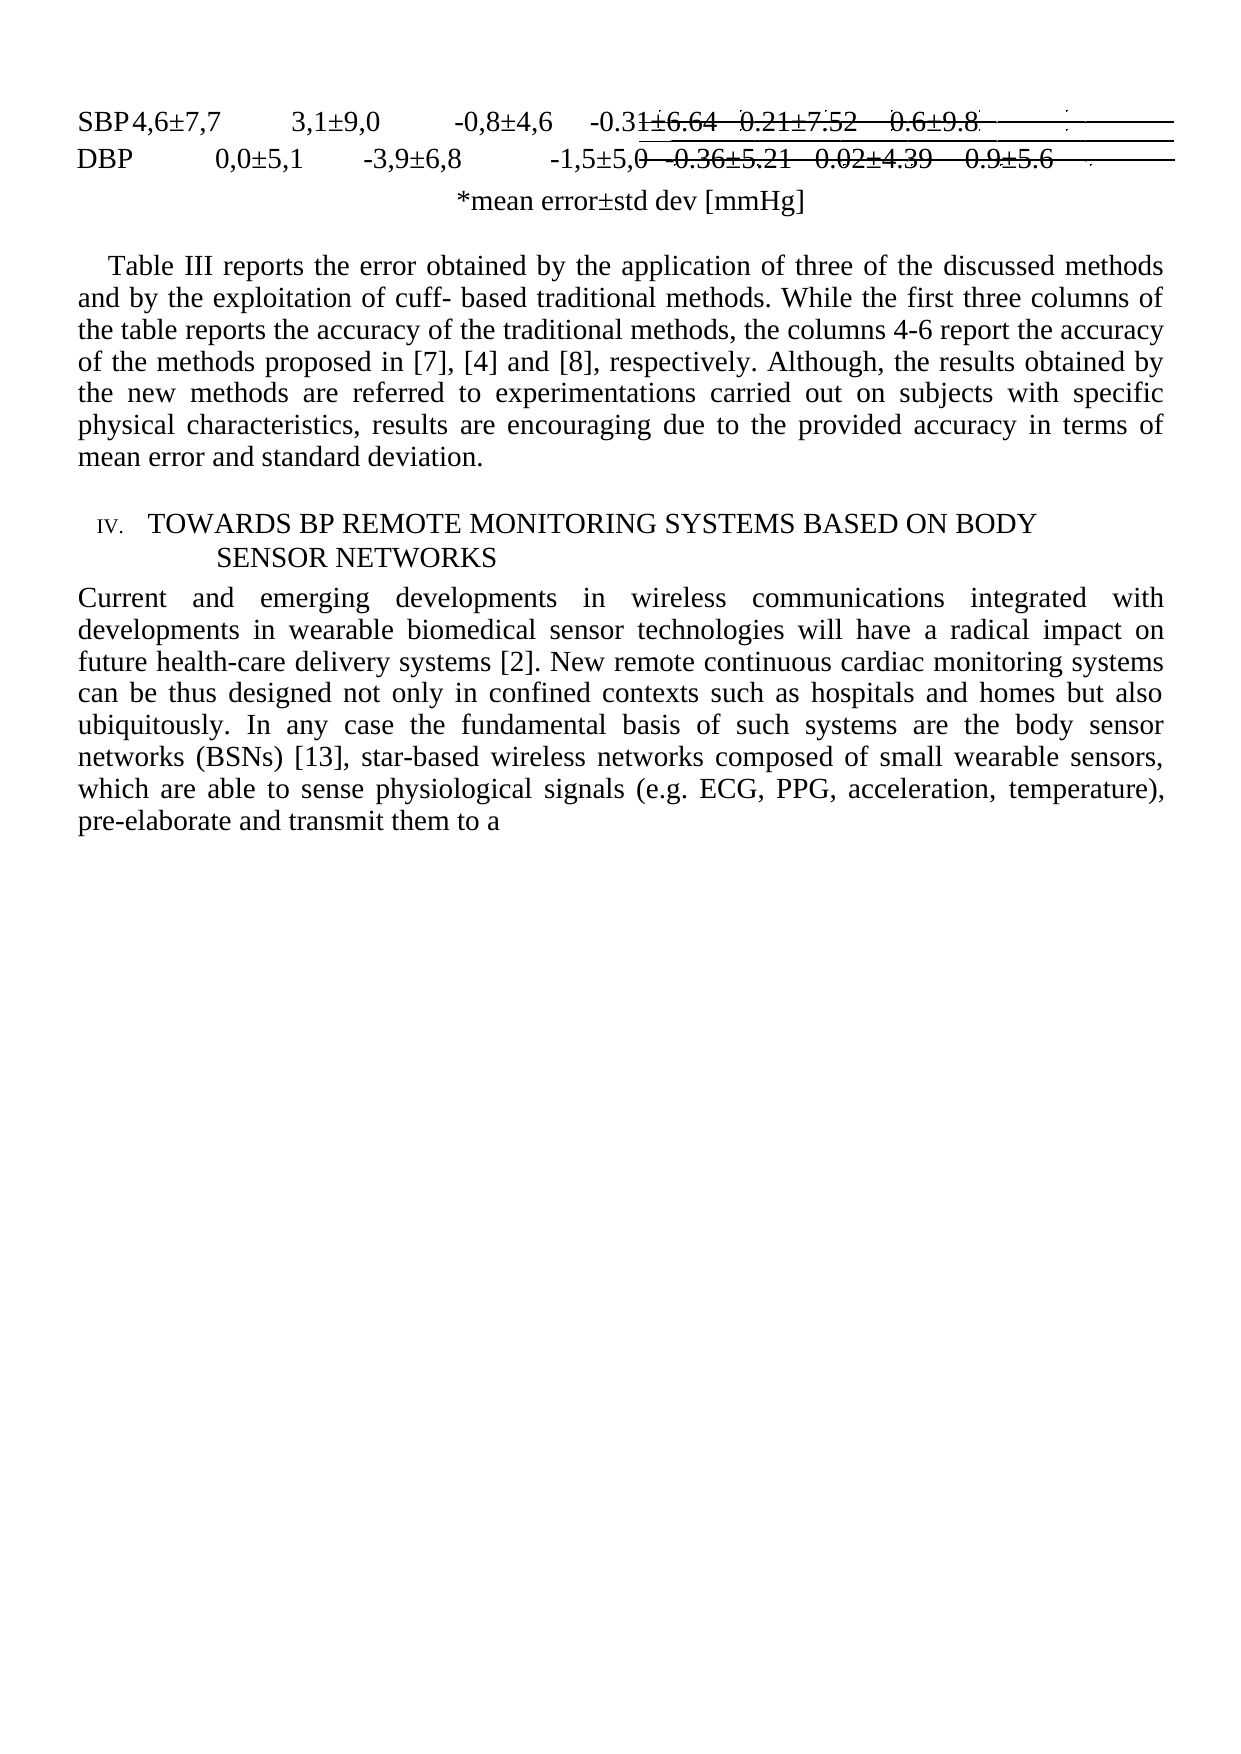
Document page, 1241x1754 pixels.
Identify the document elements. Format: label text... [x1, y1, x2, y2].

list TOWARDS BP REMOTE MONITORING SYSTEMS BASED ON BODY SENSOR NETWORKS [96, 507, 1155, 574]
text DBP 0,0±5,1 -3,9±6,8 -1,5±5,0 -0.36±5.21 0.02±4.39 0.9±5.6 [76, 142, 1176, 175]
text Current and emerging developments in wireless communications integrated with developments in wearable biomedical sensor technologies will have a radical impact on future health-care delivery systems [2]. New remote continuous cardiac monitoring systems can be thus designed not only in confined contexts such as hospitals and homes but also ubiquitously. In any case the fundamental basis of such systems are the body sensor networks (BSNs) [13], star-based wireless networks composed of small wearable sensors, which are able to sense physiological signals (e.g. ECG, PPG, acceleration, temperature), pre-elaborate and transmit them to a [78, 582, 1165, 837]
text Table III reports the error obtained by the application of three of the discussed methods and by the exploitation of cuff- based traditional methods. While the first three columns of the table reports the accuracy of the traditional methods, the columns 4-6 report the accuracy of the methods proposed in [7], [4] and [8], respectively. Although, the results obtained by the new methods are referred to experimentations carried out on subjects with specific physical characteristics, results are encouraging due to the provided accuracy in terms of mean error and standard deviation. [78, 250, 1165, 473]
text SBP 4,6±7,7 3,1±9,0 -0,8±4,6 -0.31±6.64 0.21±7.52 0.6±9.8 [77, 104, 1176, 137]
text *mean error±std dev [mmHg] [456, 183, 1176, 216]
